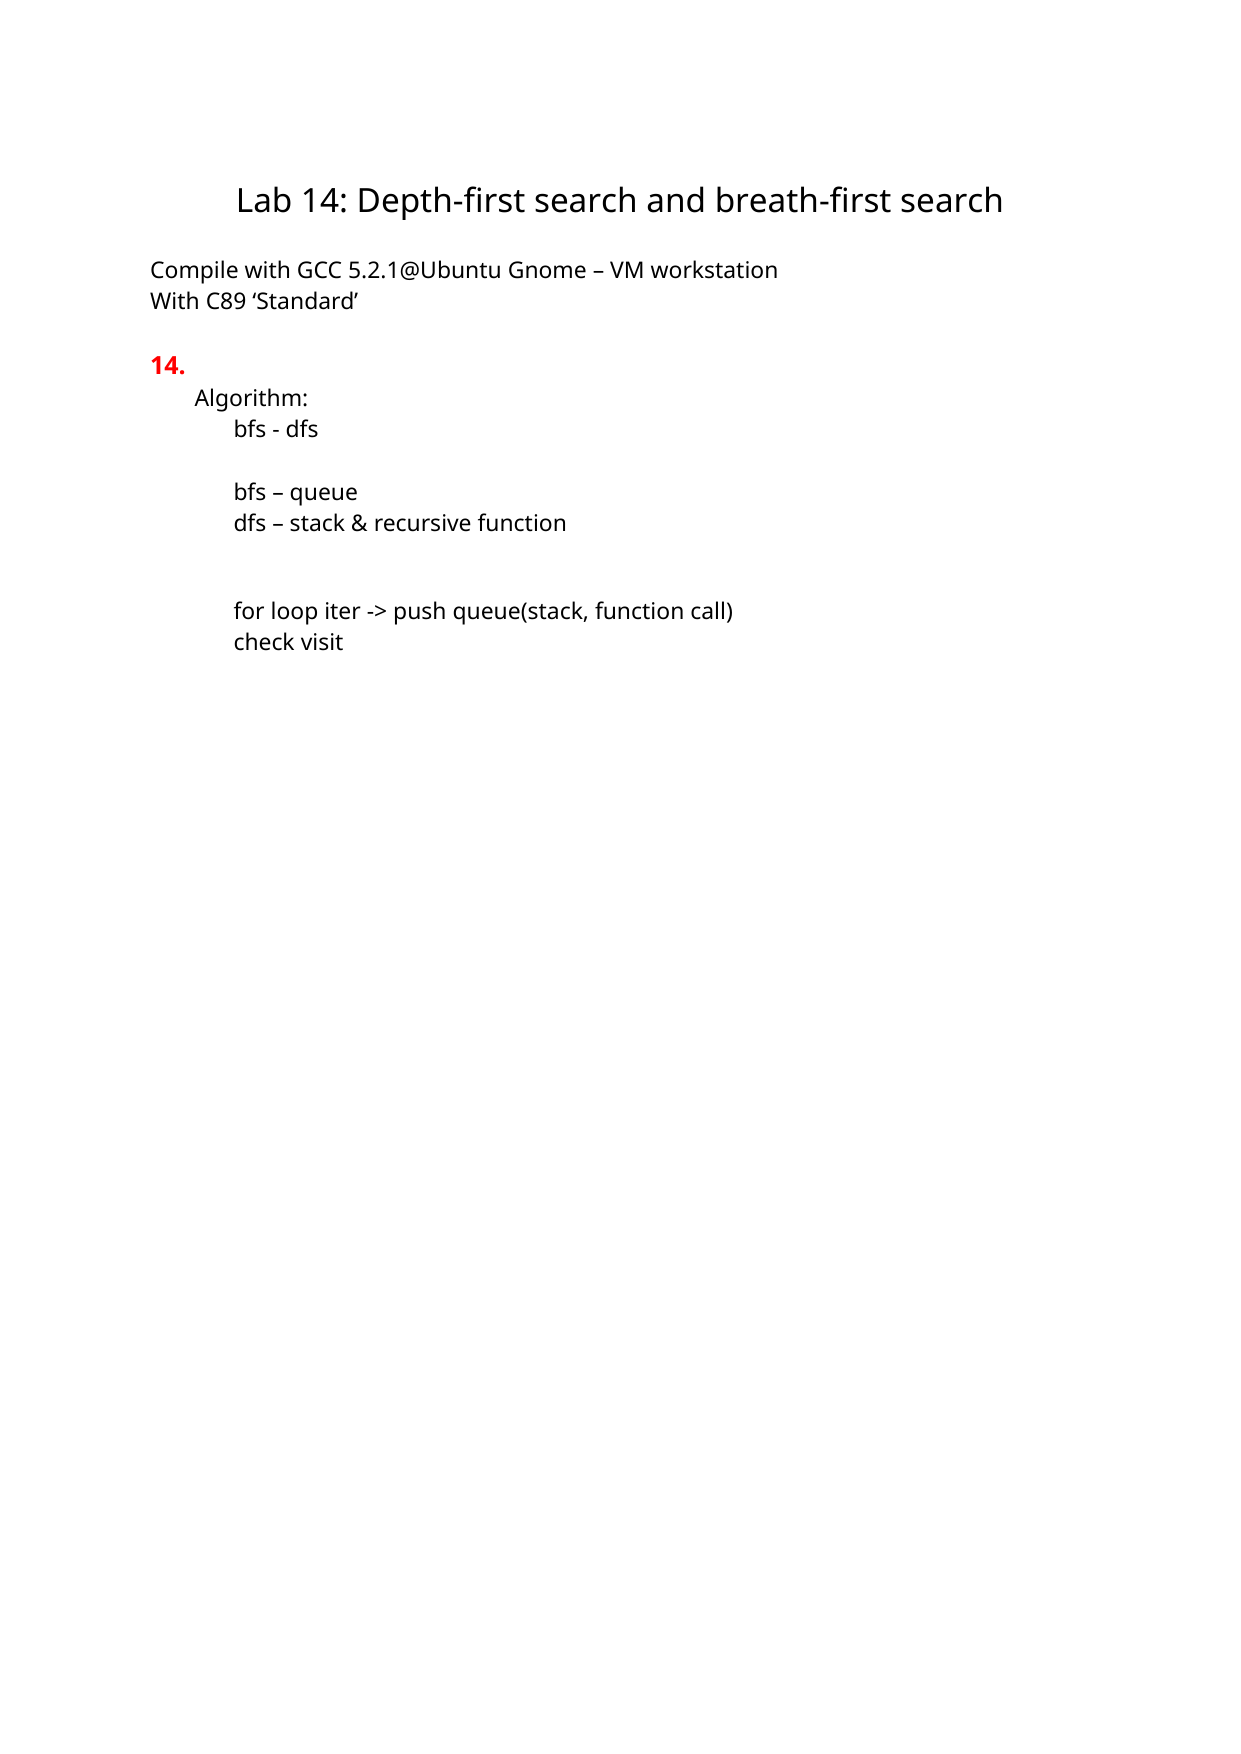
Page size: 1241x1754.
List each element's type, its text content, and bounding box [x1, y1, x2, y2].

text dfs – stack & recursive function [150, 507, 1090, 538]
text Lab 14: Depth-first search and breath-first search [150, 177, 1090, 223]
text check visit [150, 626, 1090, 657]
text Compile with GCC 5.2.1@Ubuntu Gnome – VM workstation [150, 254, 1090, 285]
text bfs - dfs [150, 413, 1090, 444]
text for loop iter -> push queue(stack, function call) [150, 595, 1090, 626]
text 14. [150, 348, 1090, 382]
text With C89 ‘Standard’ [150, 285, 1090, 316]
text bfs – queue [150, 475, 1090, 507]
text Algorithm: [150, 382, 1090, 413]
